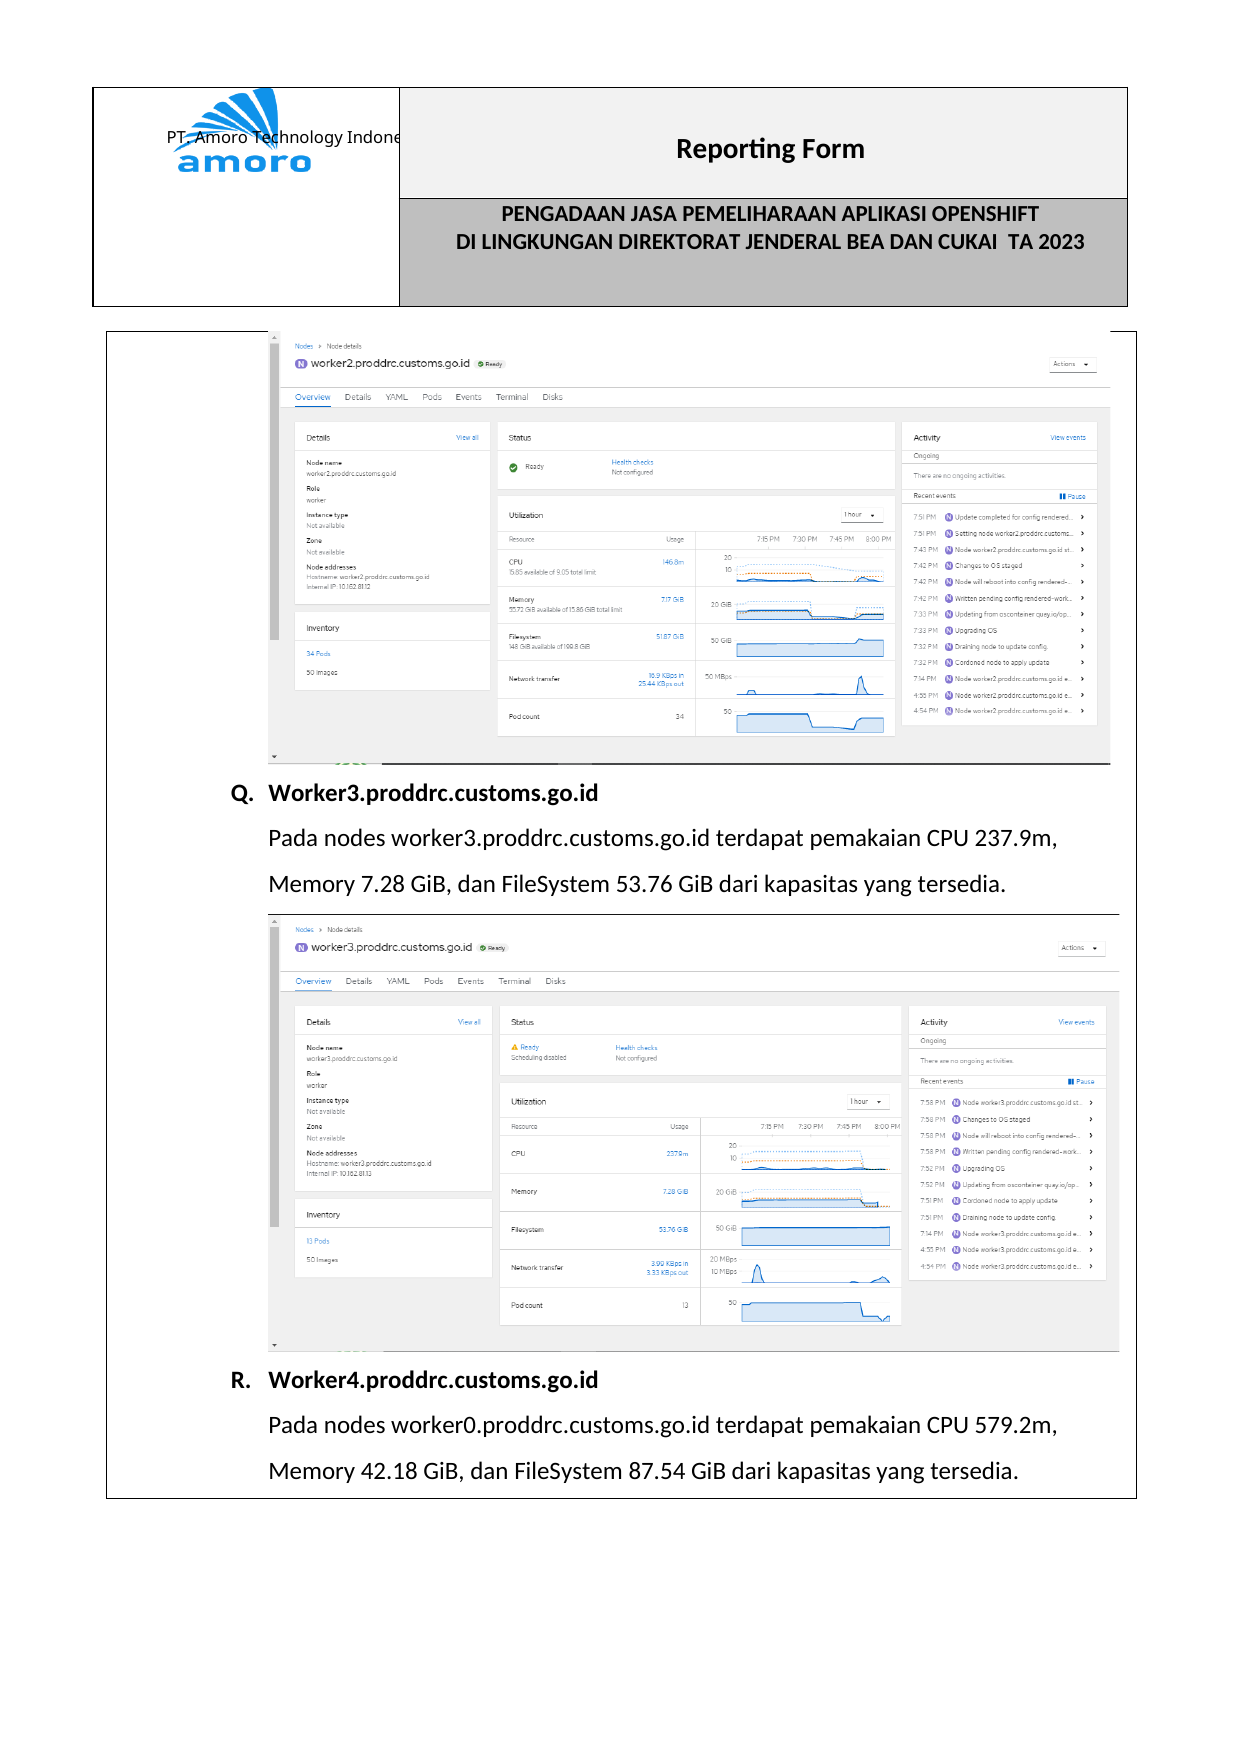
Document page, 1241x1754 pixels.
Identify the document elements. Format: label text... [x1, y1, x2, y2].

picture [268, 331, 1111, 765]
picture [268, 914, 1120, 1352]
picture [173, 88, 311, 172]
